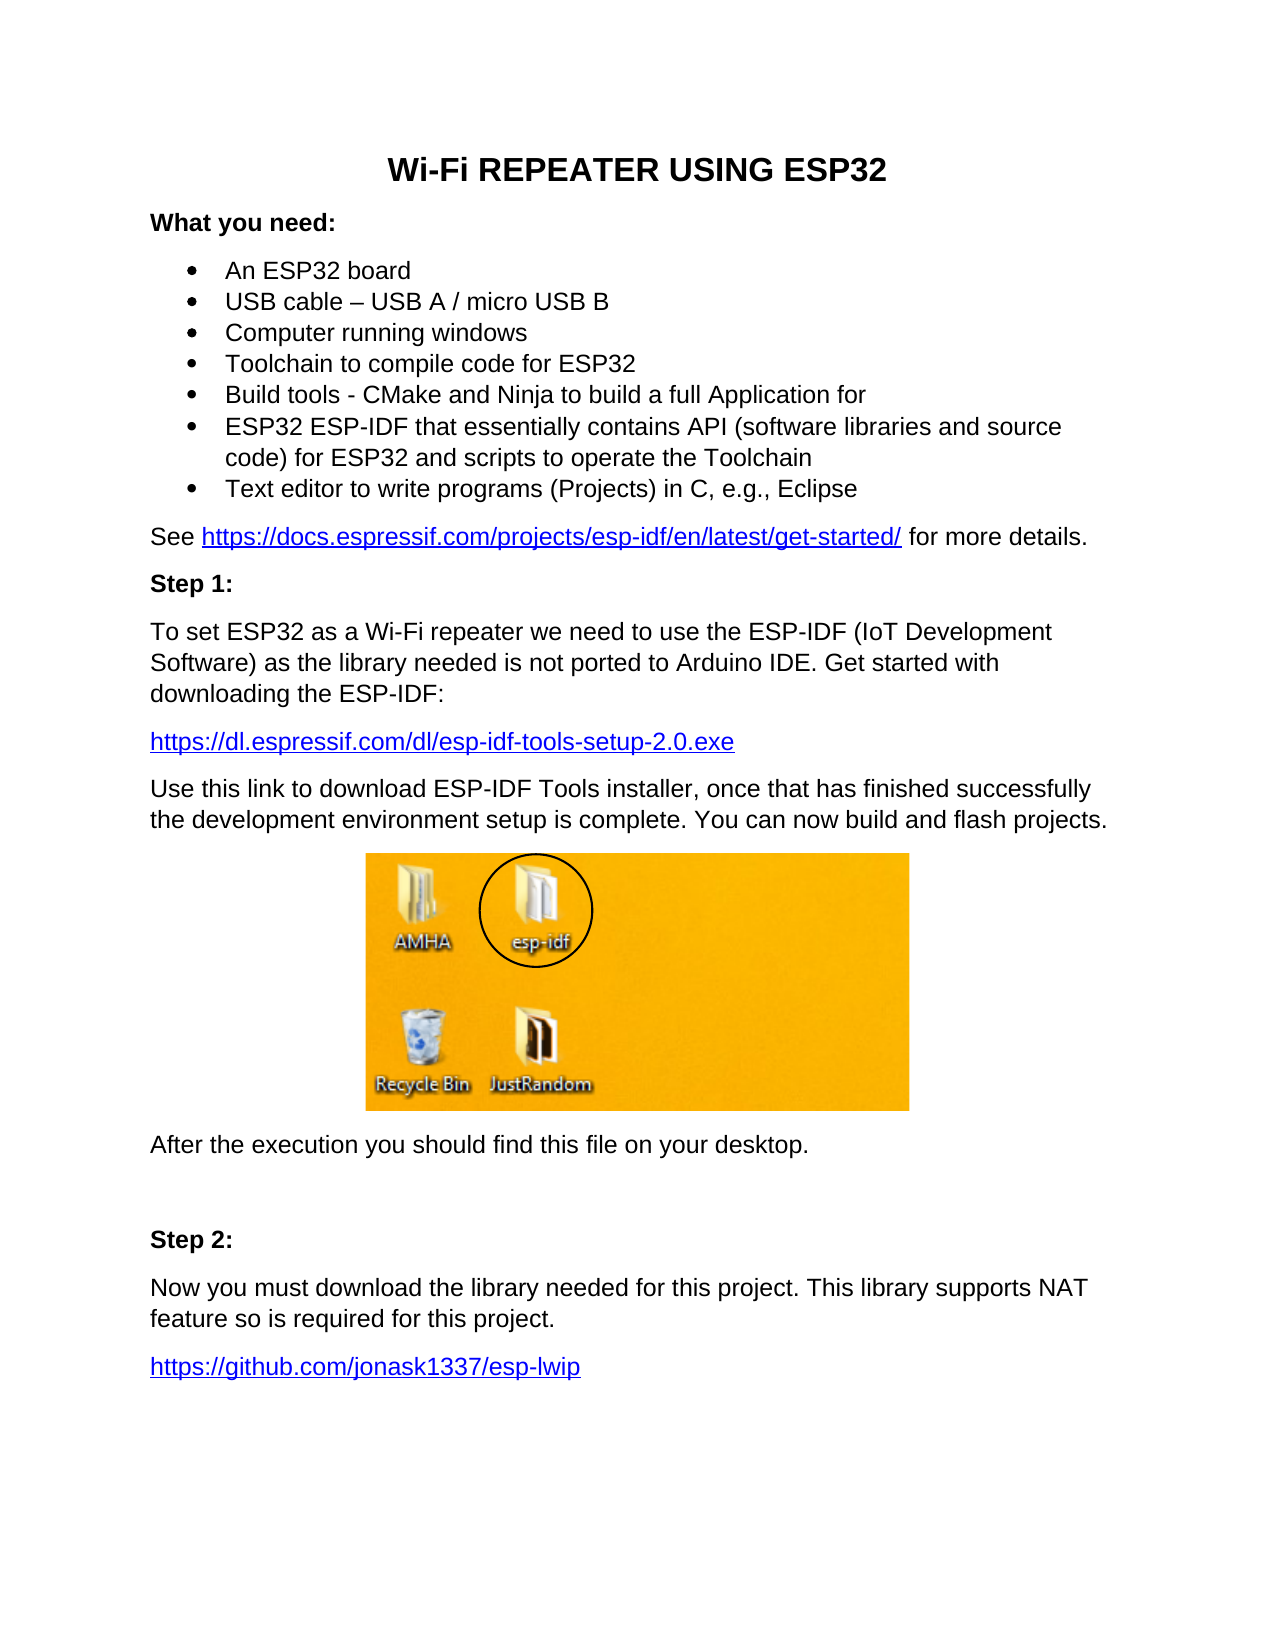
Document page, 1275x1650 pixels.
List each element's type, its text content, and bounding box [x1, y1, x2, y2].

list Computer running windows [187, 318, 1125, 347]
picture [365, 853, 910, 1111]
list An ESP32 board [187, 256, 1125, 285]
list ESP32 ESP-IDF that essentially contains API (software libraries and source code) for ESP32 and scripts to operate the Toolchain [187, 412, 1125, 471]
text Use this link to download ESP-IDF Tools installer, once that has finished successfully the development environment setup is complete. You can now build and flash projects. [150, 774, 1125, 834]
text What you need: [150, 208, 1125, 237]
text https://github.com/jonask1337/esp-lwip [150, 1352, 1125, 1381]
list Toolchain to compile code for ESP32 [187, 349, 1125, 378]
list Text editor to write programs (Projects) in C, e.g., Eclipse [187, 474, 1125, 503]
text See https://docs.espressif.com/projects/esp-idf/en/latest/get-started/ for more details. [150, 522, 1125, 550]
text After the execution you should find this file on your desktop. [150, 1130, 1125, 1159]
text Wi-Fi REPEATER USING ESP32 [150, 150, 1125, 188]
list Build tools - CMake and Ninja to build a full Application for [187, 380, 1125, 409]
text Step 2: [150, 1225, 1125, 1254]
list USB cable – USB A / micro USB B [187, 287, 1125, 316]
text Step 1: [150, 569, 1125, 598]
picture [481, 856, 591, 965]
text Now you must download the library needed for this project. This library supports NAT feature so is required for this project. [150, 1273, 1125, 1333]
text To set ESP32 as a Wi-Fi repeater we need to use the ESP-IDF (IoT Development Software) as the library needed is not ported to Arduino IDE. Get started with downloading the ESP-IDF: [150, 617, 1125, 708]
text https://dl.espressif.com/dl/esp-idf-tools-setup-2.0.exe [150, 727, 1125, 756]
